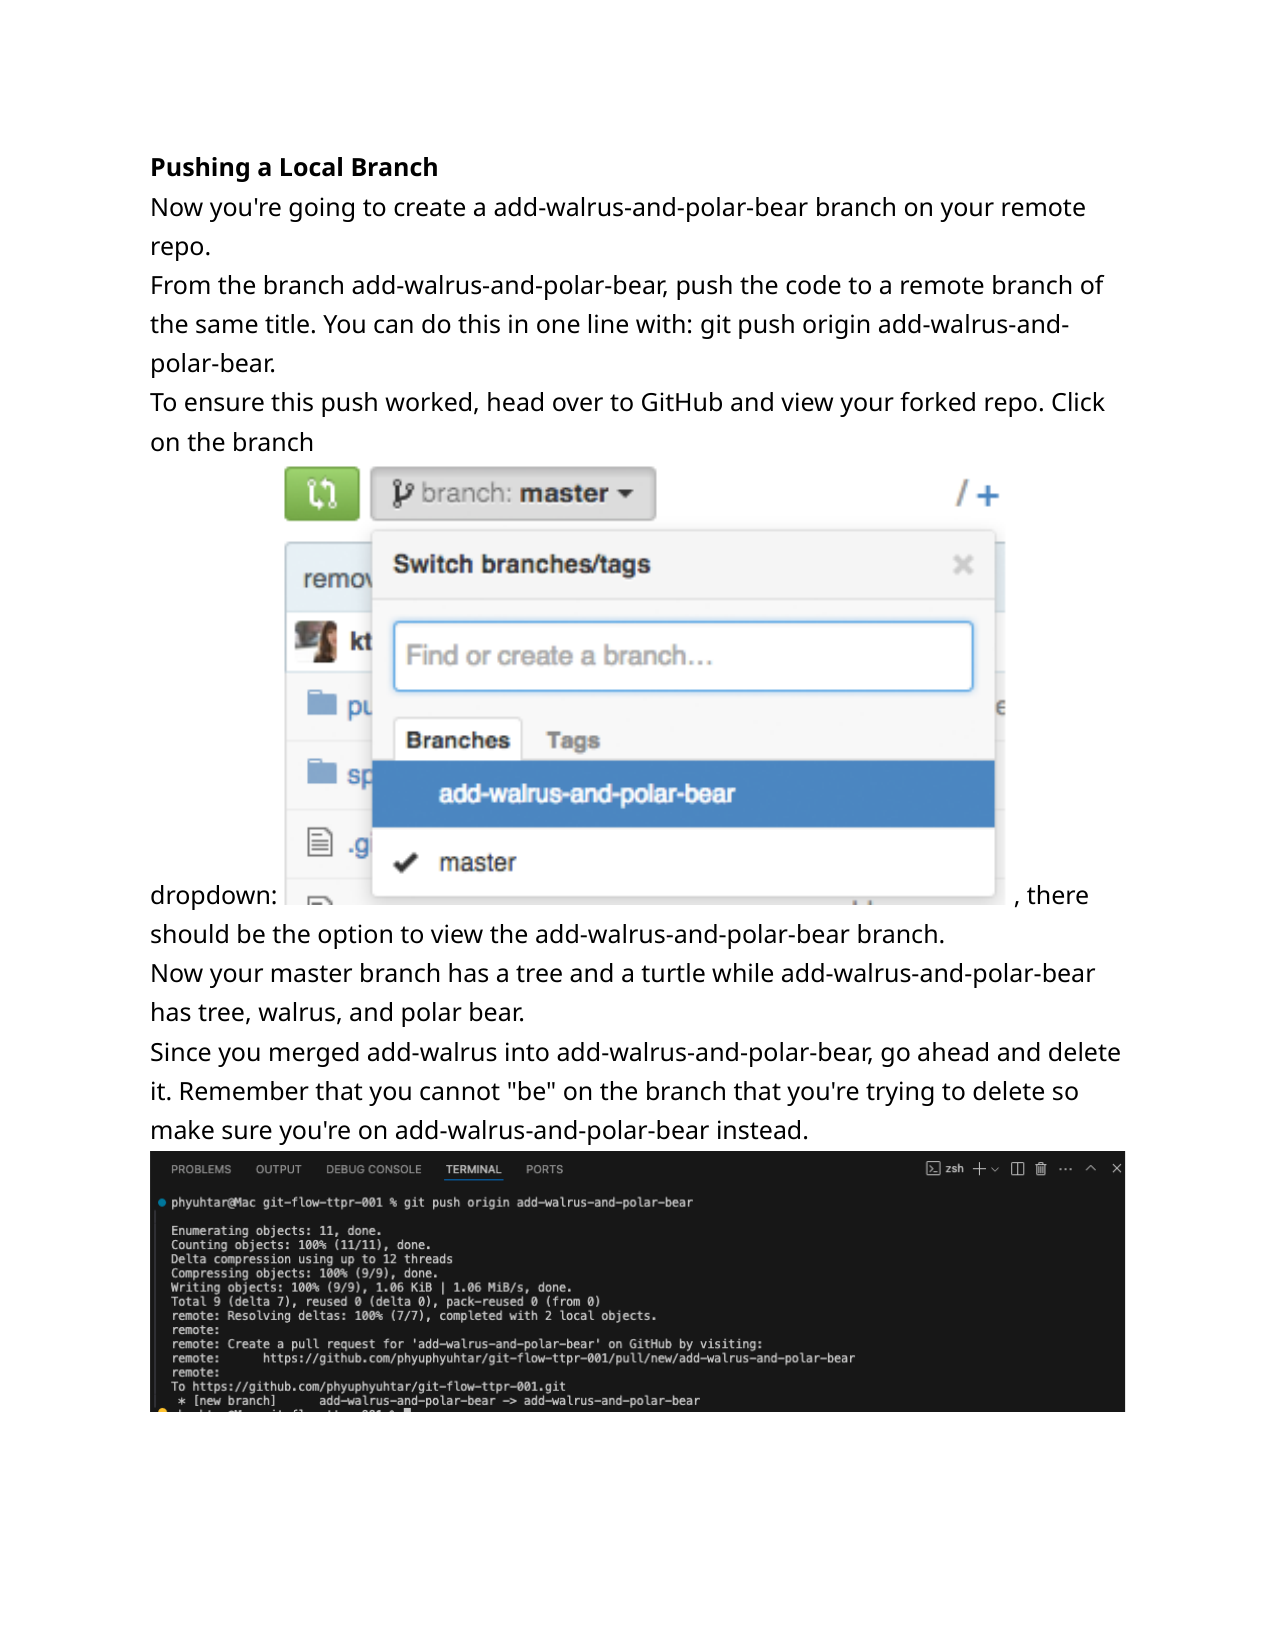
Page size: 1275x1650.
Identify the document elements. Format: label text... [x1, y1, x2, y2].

picture [150, 1151, 1125, 1412]
text Pushing a Local Branch [150, 150, 1125, 184]
text From the branch add-walrus-and-polar-bear, push the code to a remote branch of the same title. You can do this in one line with: git push origin add-walrus-and-polar-bear. [150, 267, 1125, 380]
text Now your master branch has a tree and a turtle while add-walrus-and-polar-bear has tree, walrus, and polar bear. [150, 956, 1125, 1029]
text Now you're going to create a add-walrus-and-polar-bear branch on your remote repo. [150, 189, 1125, 262]
text Since you merged add-walrus into add-walrus-and-polar-bear, go ahead and delete it. Remember that you cannot "be" on the branch that you're trying to delete so make sure you're on add-walrus-and-polar-bear instead. [150, 1034, 1125, 1147]
picture [283, 463, 1014, 905]
